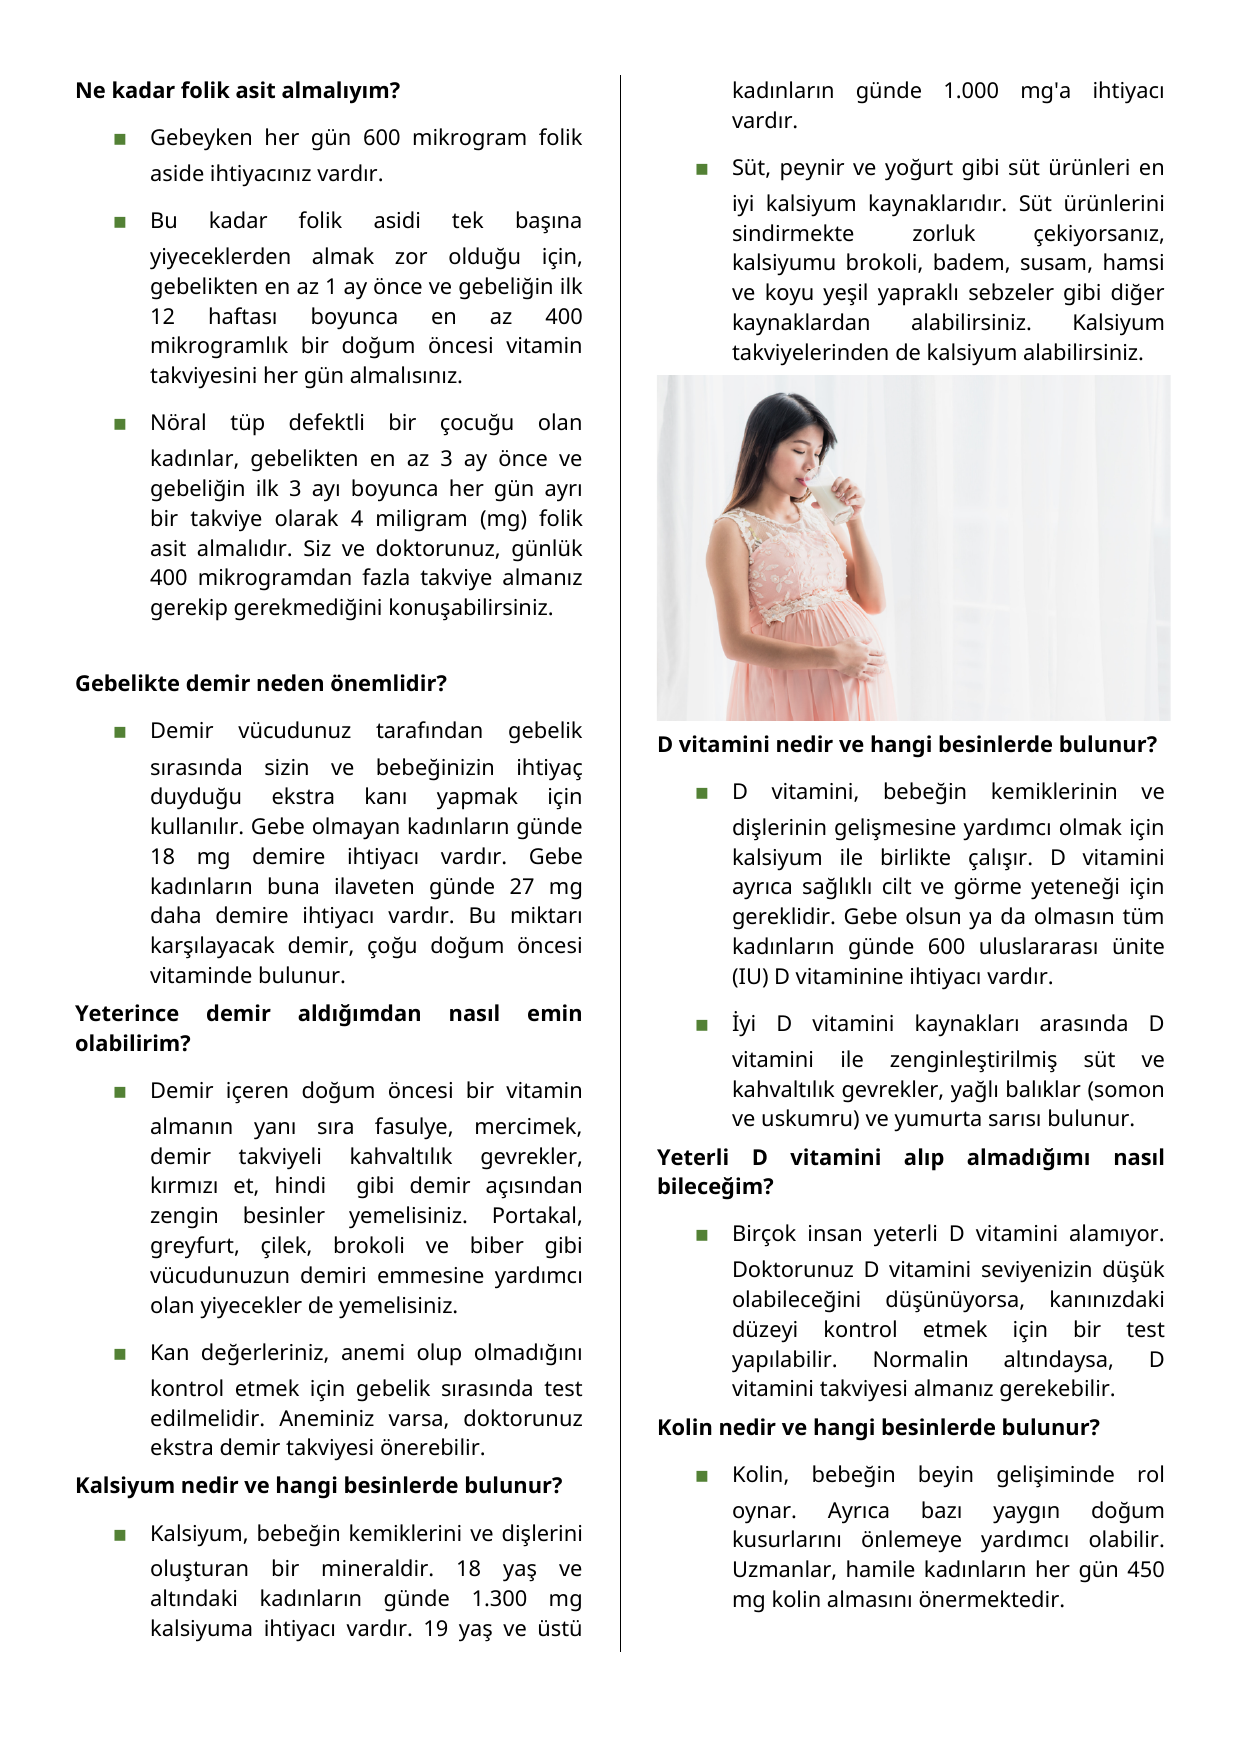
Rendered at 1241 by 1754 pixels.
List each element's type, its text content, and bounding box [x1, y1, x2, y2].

text Kolin nedir ve hangi besinlerde bulunur? [657, 1412, 1165, 1441]
text Yeterli D vitamini alıp almadığımı nasıl bileceğim? [657, 1141, 1165, 1201]
list D vitamini, bebeğin kemiklerinin ve dişlerinin gelişmesine yardımcı olmak için kalsiyum ile birlikte çalışır. D vitamini ayrıca sağlıklı cilt ve görme yeteneği için gereklidir. Gebe olsun ya da olmasın tüm kadınların günde 600 uluslararası ünite (IU) D vitaminine ihtiyacı vardır. [694, 767, 1165, 991]
list Süt, peynir ve yoğurt gibi süt ürünleri en iyi kalsiyum kaynaklarıdır. Süt ürünlerini sindirmekte zorluk çekiyorsanız, kalsiyumu brokoli, badem, susam, hamsi ve koyu yeşil yapraklı sebzeler gibi diğer kaynaklardan alabilirsiniz. Kalsiyum takviyelerinden de kalsiyum alabilirsiniz. [694, 143, 1165, 367]
list Nöral tüp defektli bir çocuğu olan kadınlar, gebelikten en az 3 ay önce ve gebeliğin ilk 3 ayı boyunca her gün ayrı bir takviye olarak 4 miligram (mg) folik asit almalıdır. Siz ve doktorunuz, günlük 400 mikrogramdan fazla takviye almanız gerekip gerekmediğini konuşabilirsiniz. [112, 398, 583, 622]
list Kolin, bebeğin beyin gelişiminde rol oynar. Ayrıca bazı yaygın doğum kusurlarını önlemeye yardımcı olabilir. Uzmanlar, hamile kadınların her gün 450 mg kolin almasını önermektedir. [694, 1450, 1165, 1614]
text Ne kadar folik asit almalıyım? [75, 75, 583, 105]
text D vitamini nedir ve hangi besinlerde bulunur? [657, 729, 1165, 758]
list Kan değerleriniz, anemi olup olmadığını kontrol etmek için gebelik sırasında test edilmelidir. Aneminiz varsa, doktorunuz ekstra demir takviyesi önerebilir. [112, 1328, 583, 1462]
picture [656, 375, 1171, 721]
text Kalsiyum nedir ve hangi besinlerde bulunur? [75, 1470, 583, 1500]
list Kalsiyum, bebeğin kemiklerini ve dişlerini oluşturan bir mineraldir. 18 yaş ve altındaki kadınların günde 1.300 mg kalsiyuma ihtiyacı vardır. 19 yaş ve üstü kadınların günde 1.000 mg'a ihtiyacı vardır. [694, 75, 1165, 134]
list Demir içeren doğum öncesi bir vitamin almanın yanı sıra fasulye, mercimek, demir takviyeli kahvaltılık gevrekler, kırmızı et, hindi gibi demir açısından zengin besinler yemelisiniz. Portakal, greyfurt, çilek, brokoli ve biber gibi vücudunuzun demiri emmesine yardımcı olan yiyecekler de yemelisiniz. [112, 1066, 583, 1319]
text Yeterince demir aldığımdan nasıl emin olabilirim? [75, 998, 583, 1058]
text Gebelikte demir neden önemlidir? [75, 668, 583, 698]
list İyi D vitamini kaynakları arasında D vitamini ile zenginleştirilmiş süt ve kahvaltılık gevrekler, yağlı balıklar (somon ve uskumru) ve yumurta sarısı bulunur. [694, 999, 1165, 1133]
list Birçok insan yeterli D vitamini alamıyor. Doktorunuz D vitamini seviyenizin düşük olabileceğini düşünüyorsa, kanınızdaki düzeyi kontrol etmek için bir test yapılabilir. Normalin altındaysa, D vitamini takviyesi almanız gerekebilir. [694, 1209, 1165, 1403]
list Gebeyken her gün 600 mikrogram folik aside ihtiyacınız vardır. [112, 113, 583, 188]
list Demir vücudunuz tarafından gebelik sırasında sizin ve bebeğinizin ihtiyaç duyduğu ekstra kanı yapmak için kullanılır. Gebe olmayan kadınların günde 18 mg demire ihtiyacı vardır. Gebe kadınların buna ilaveten günde 27 mg daha demire ihtiyacı vardır. Bu miktarı karşılayacak demir, çoğu doğum öncesi vitaminde bulunur. [112, 707, 583, 990]
list Kalsiyum, bebeğin kemiklerini ve dişlerini oluşturan bir mineraldir. 18 yaş ve altındaki kadınların günde 1.300 mg kalsiyuma ihtiyacı vardır. 19 yaş ve üstü kadınların günde 1.000 mg'a ihtiyacı vardır. [112, 1508, 583, 1643]
list Bu kadar folik asidi tek başına yiyeceklerden almak zor olduğu için, gebelikten en az 1 ay önce ve gebeliğin ilk 12 haftası boyunca en az 400 mikrogramlık bir doğum öncesi vitamin takviyesini her gün almalısınız. [112, 196, 583, 390]
